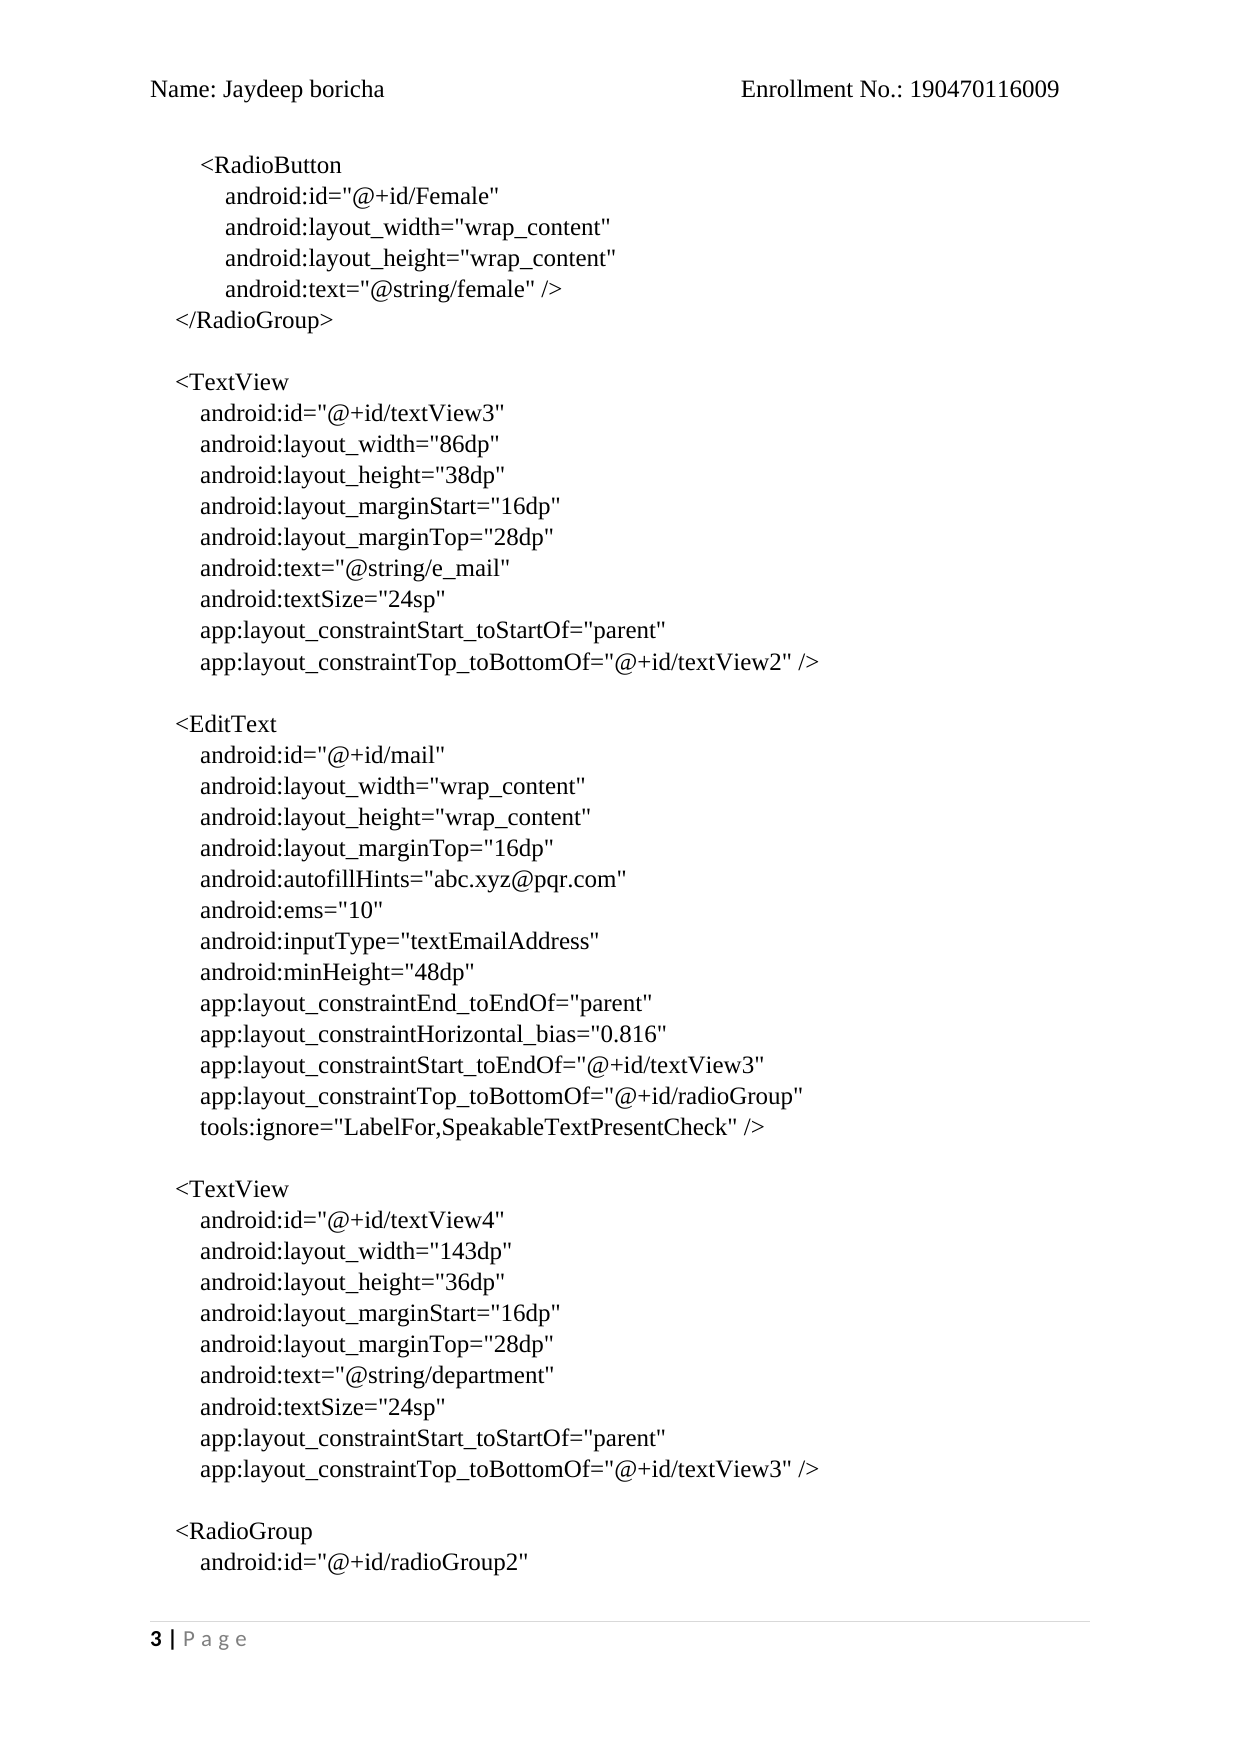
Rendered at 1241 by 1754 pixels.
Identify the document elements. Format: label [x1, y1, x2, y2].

text [150, 150, 1090, 1576]
